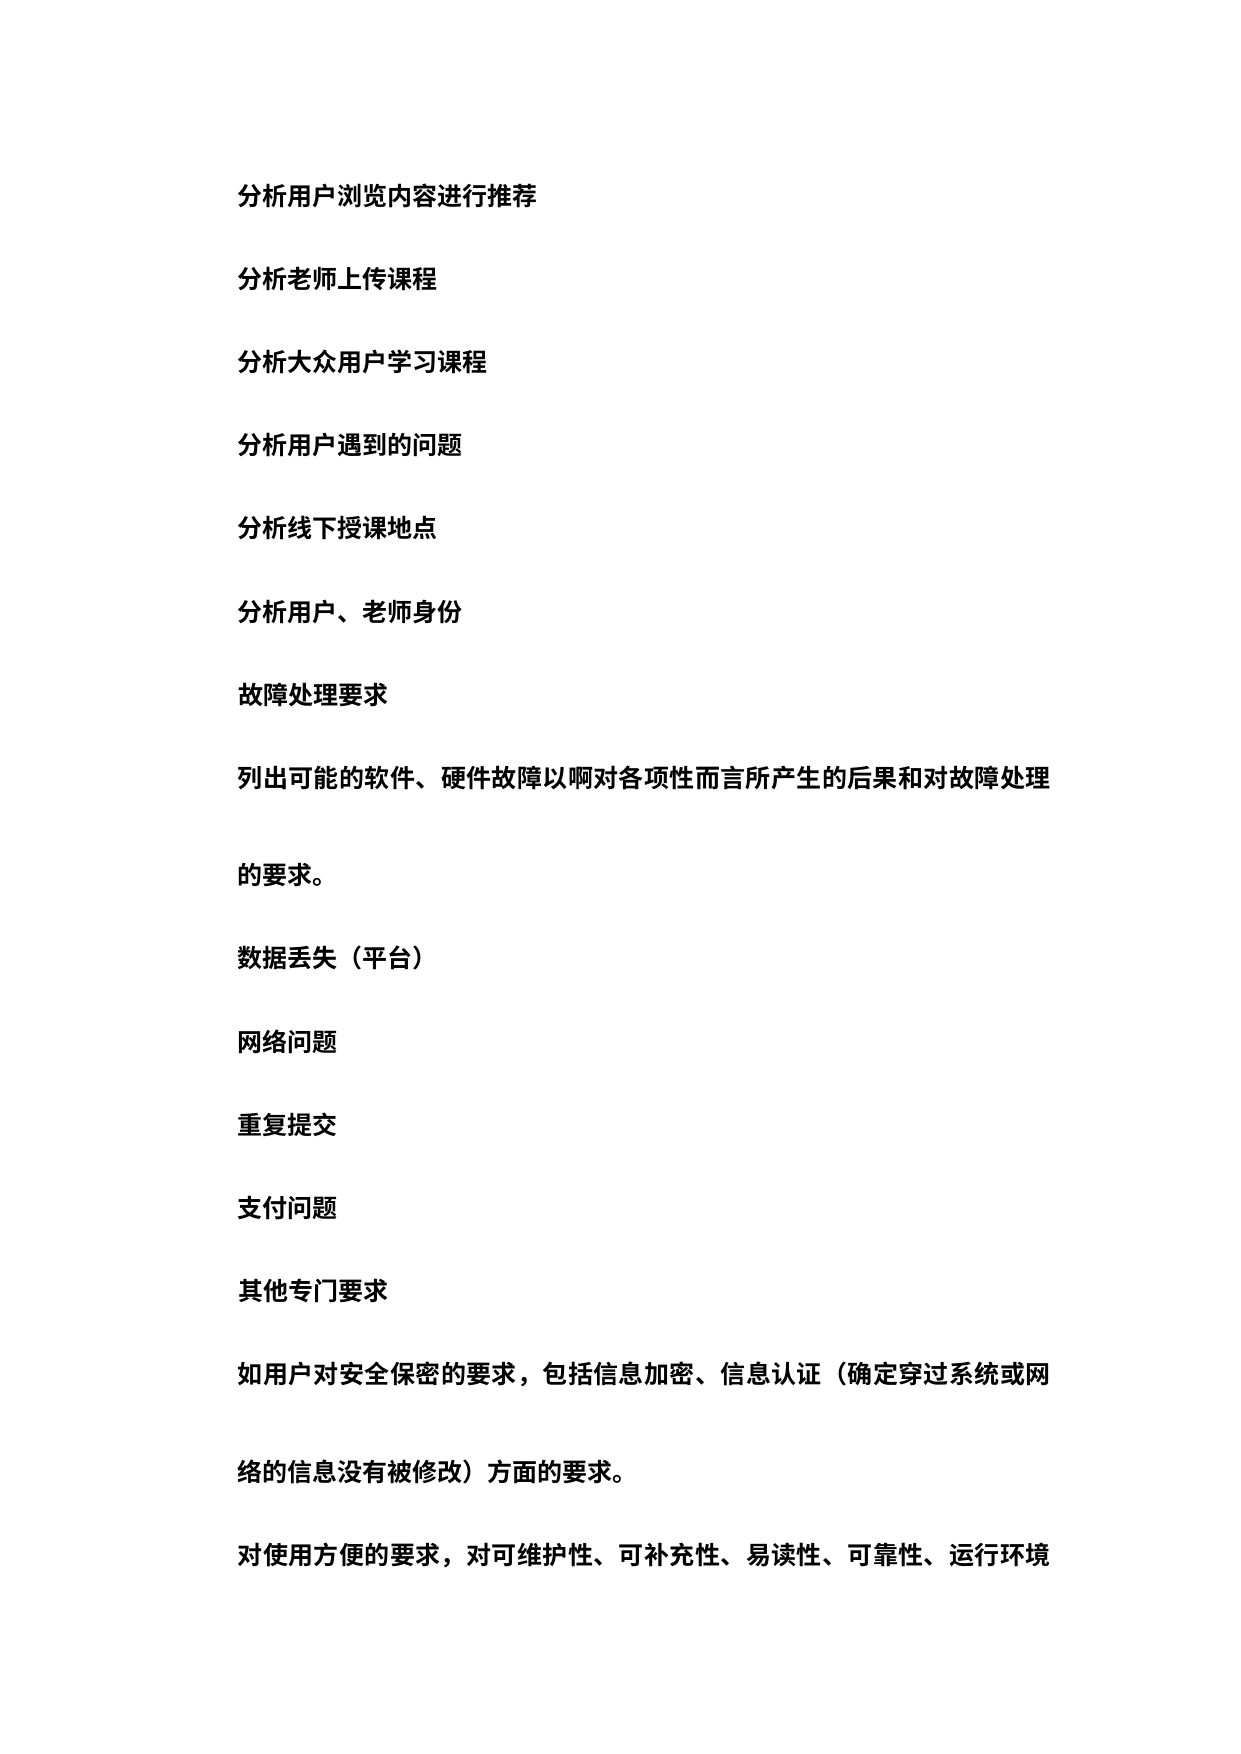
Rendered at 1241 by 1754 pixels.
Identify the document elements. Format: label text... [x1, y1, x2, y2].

text 支付问题 [237, 1174, 1053, 1239]
text 分析用户遇到的问题 [237, 411, 1053, 476]
text 列出可能的软件、硬件故障以啊对各项性而言所产生的后果和对故障处理的要求。 [237, 744, 1053, 906]
text 分析用户浏览内容进行推荐 [237, 162, 1053, 227]
text 分析大众用户学习课程 [237, 328, 1053, 393]
text 网络问题 [237, 1008, 1053, 1073]
subtitle 故障处理要求 [238, 661, 1053, 726]
text 重复提交 [237, 1091, 1053, 1156]
text 数据丢失（平台） [237, 924, 1053, 989]
text 分析线下授课地点 [237, 494, 1053, 559]
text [237, 1521, 1053, 1586]
text 如用户对安全保密的要求，包括信息加密、信息认证（确定穿过系统或网络的信息没有被修改）方面的要求。 [237, 1340, 1053, 1503]
subtitle 其他专门要求 [238, 1257, 1053, 1322]
text 分析用户、老师身份 [237, 578, 1053, 643]
text 分析老师上传课程 [237, 245, 1053, 310]
